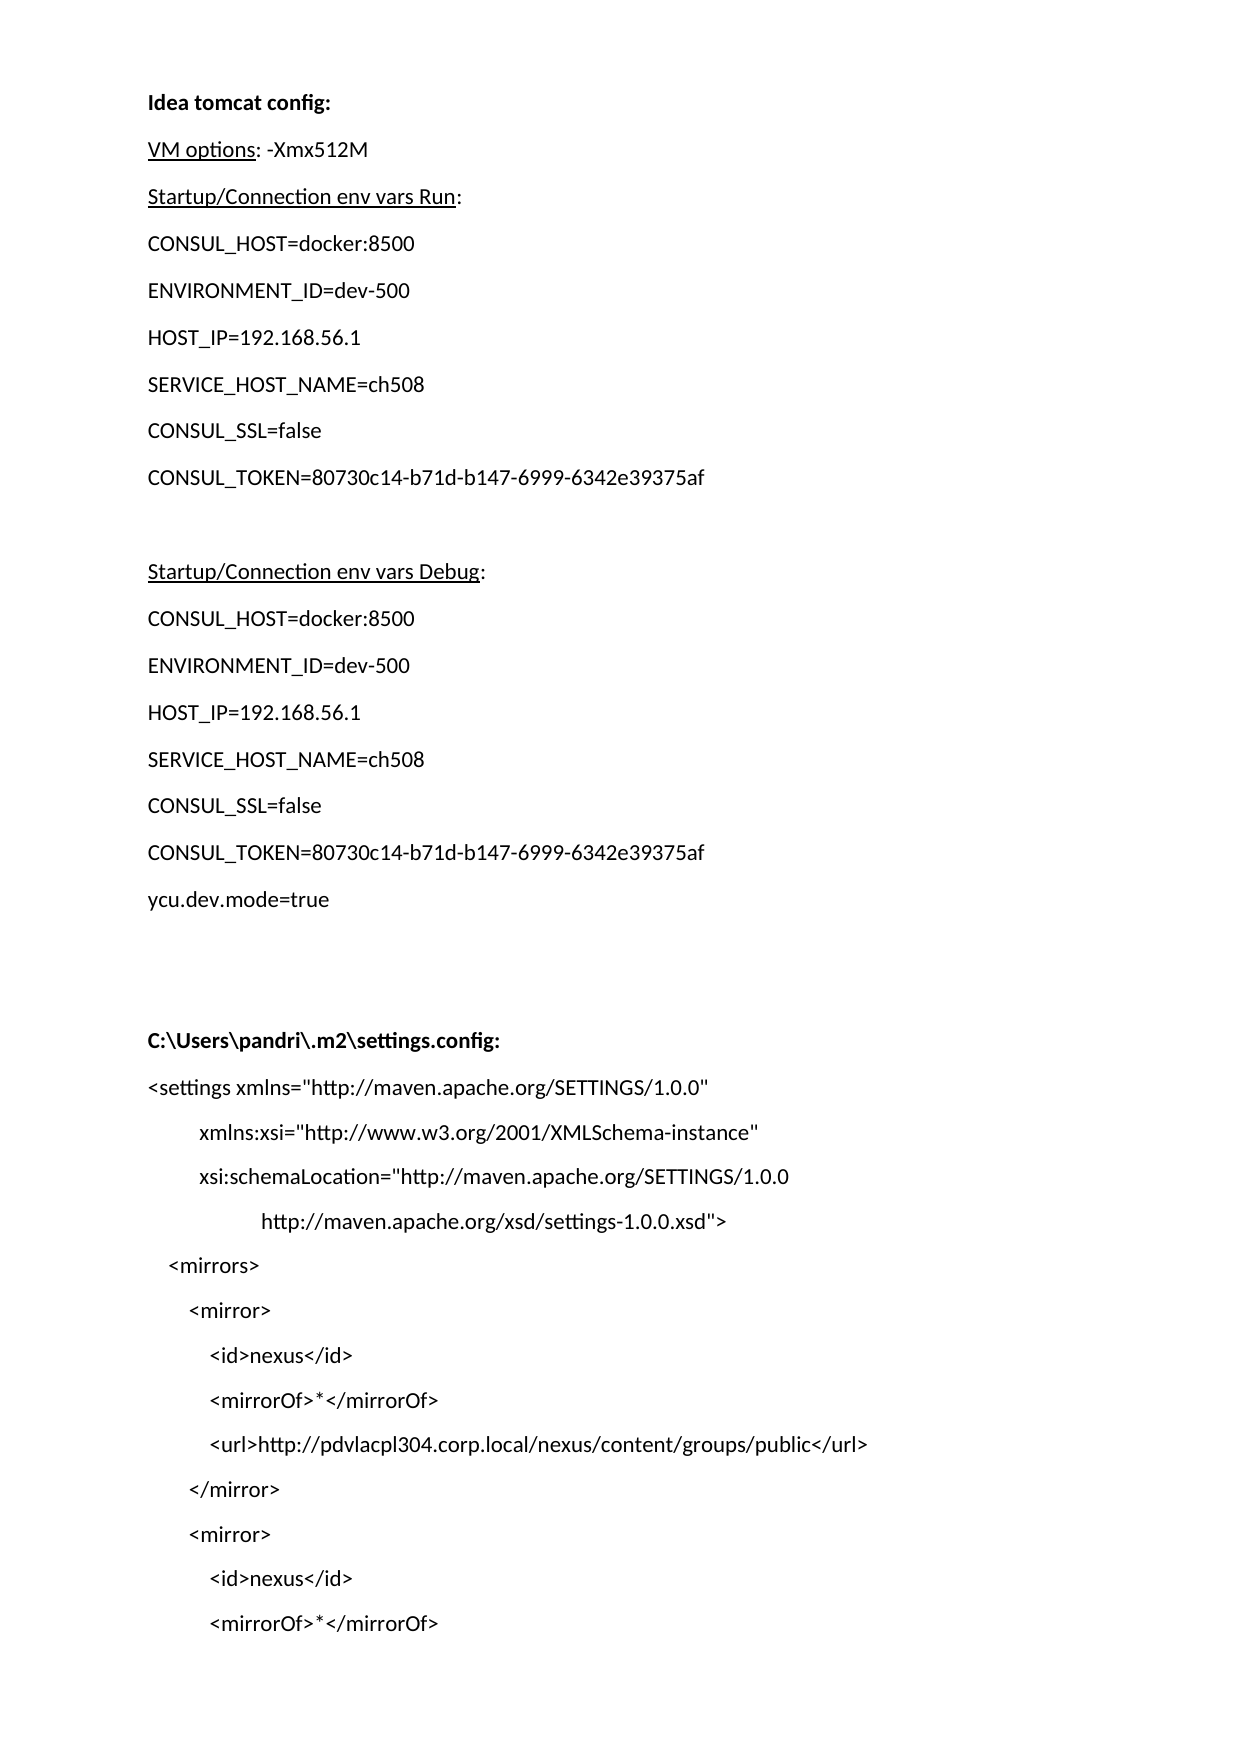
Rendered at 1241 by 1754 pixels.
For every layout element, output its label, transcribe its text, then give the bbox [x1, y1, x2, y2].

text CONSUL_HOST=docker:8500 [148, 604, 1152, 632]
text ycu.dev.mode=true [148, 885, 1152, 913]
text <url>http://pdvlacpl304.corp.local/nexus/content/groups/public</url> [148, 1430, 1152, 1458]
text CONSUL_SSL=false [148, 792, 1152, 820]
text ENVIRONMENT_ID=dev-500 [148, 276, 1152, 304]
text Startup/Connection env vars Debug: [148, 557, 1152, 585]
text <settings xmlns="http://maven.apache.org/SETTINGS/1.0.0" [148, 1073, 1152, 1101]
text </mirror> [148, 1475, 1152, 1503]
text xsi:schemaLocation="http://maven.apache.org/SETTINGS/1.0.0 [148, 1162, 1152, 1190]
text SERVICE_HOST_NAME=ch508 [148, 370, 1152, 398]
text HOST_IP=192.168.56.1 [148, 323, 1152, 351]
text <mirror> [148, 1296, 1152, 1324]
text <id>nexus</id> [148, 1341, 1152, 1369]
text CONSUL_TOKEN=80730c14-b71d-b147-6999-6342e39375af [148, 838, 1152, 867]
text <mirrorOf>*</mirrorOf> [148, 1609, 1152, 1637]
text CONSUL_HOST=docker:8500 [148, 229, 1152, 257]
text <id>nexus</id> [148, 1564, 1152, 1592]
text <mirrorOf>*</mirrorOf> [148, 1386, 1152, 1414]
text CONSUL_TOKEN=80730c14-b71d-b147-6999-6342e39375af [148, 463, 1152, 492]
text Idea tomcat config: [148, 88, 1152, 117]
text SERVICE_HOST_NAME=ch508 [148, 745, 1152, 773]
text CONSUL_SSL=false [148, 417, 1152, 445]
text ENVIRONMENT_ID=dev-500 [148, 651, 1152, 679]
text HOST_IP=192.168.56.1 [148, 698, 1152, 726]
text http://maven.apache.org/xsd/settings-1.0.0.xsd"> [148, 1207, 1152, 1235]
text xmlns:xsi="http://www.w3.org/2001/XMLSchema-instance" [148, 1118, 1152, 1146]
text Startup/Connection env vars Run: [148, 182, 1152, 210]
text <mirrors> [148, 1252, 1152, 1280]
text <mirror> [148, 1520, 1152, 1548]
text C:\Users\pandri\.m2\settings.config: [148, 1026, 1152, 1054]
text VM options: -Xmx512M [148, 135, 1152, 163]
